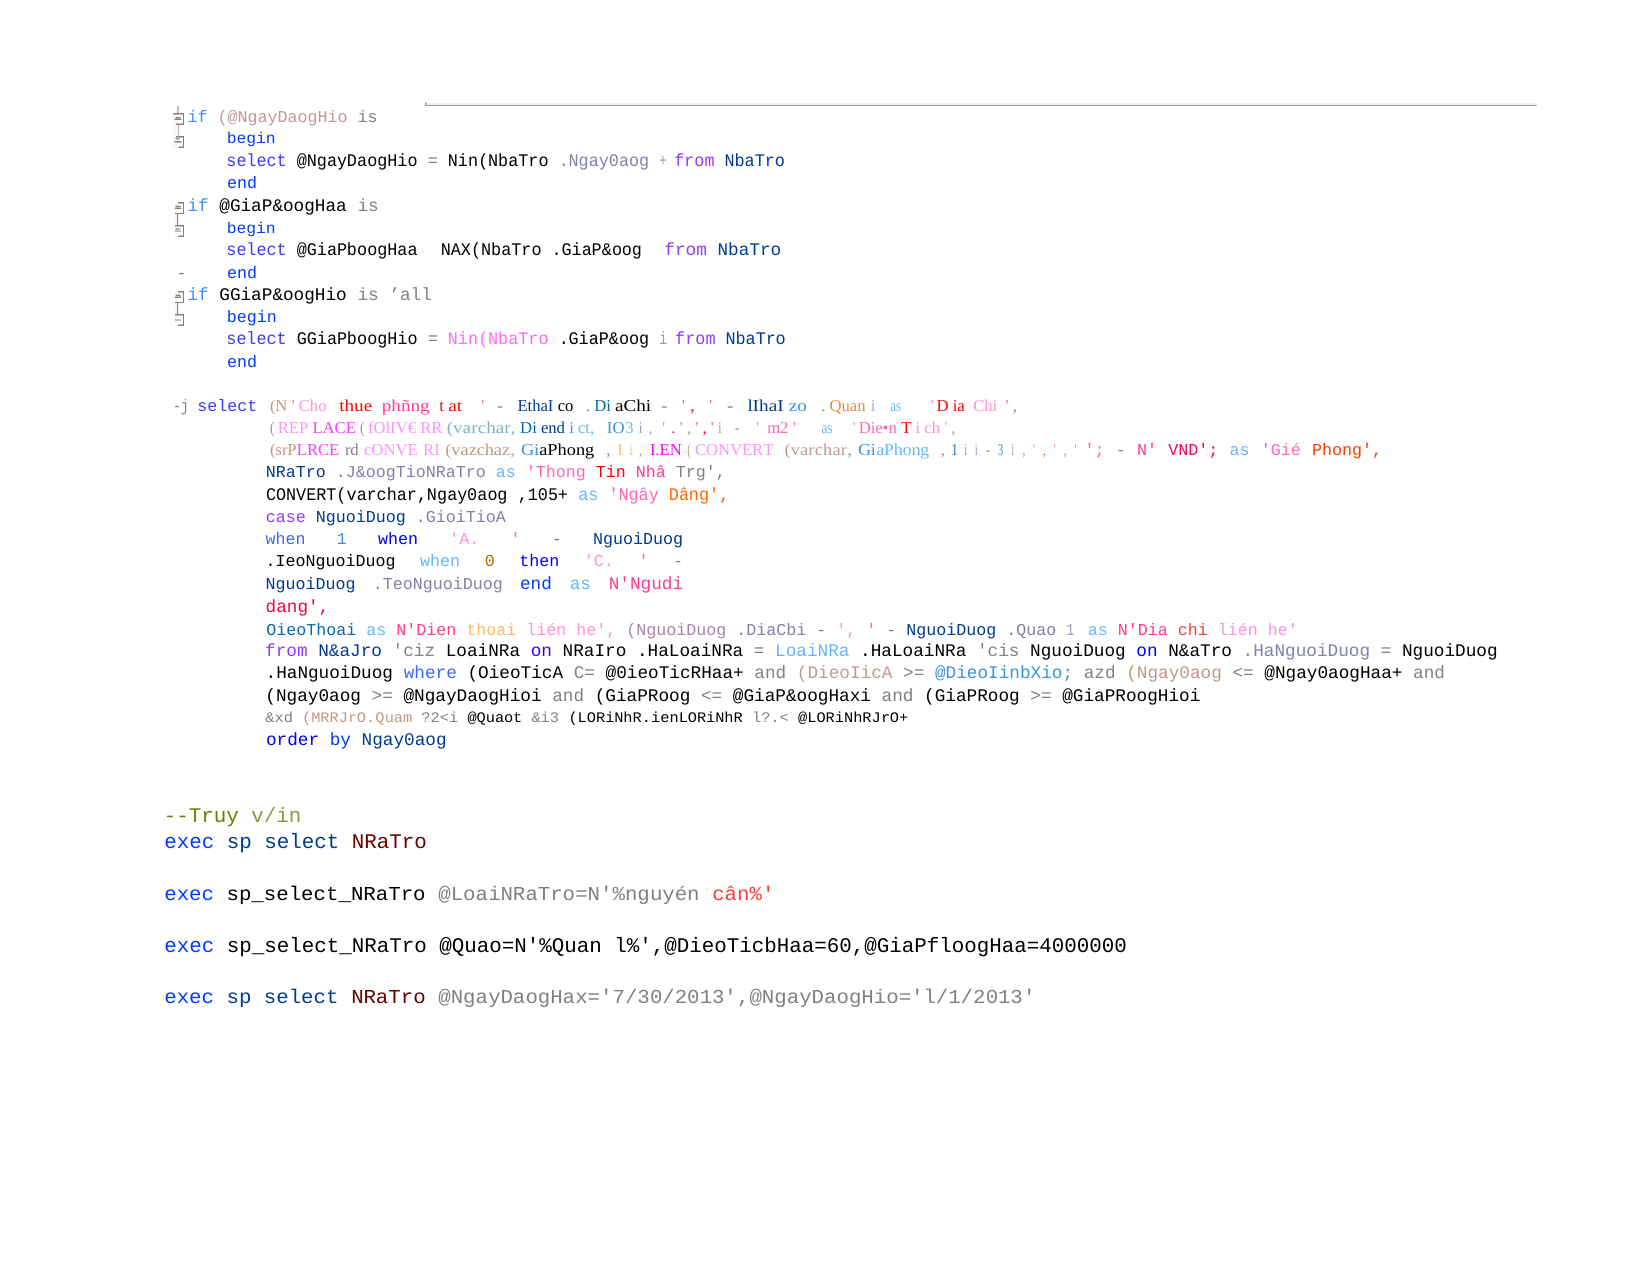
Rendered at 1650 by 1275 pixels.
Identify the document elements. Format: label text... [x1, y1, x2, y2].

list if (@NgayDaogHio is [173, 108, 1548, 127]
text (srPLRCE rd cONVE RI (vazchaz, GiaPhong , 1 i , I.EN ( CONVERT (varchar, GiaPhong , 1 i i - 3 i , ' , ' , ' '; - N' VND'; as 'Gié Phong', NRaTro .J&oogTioNRaTro as 'Thong Tin Nhâ Trg', [266, 440, 1385, 482]
text OieoThoai as N'Dien thoai lién he', (NguoiDuog .DiaCbi - ', ' - NguoiDuog .Quao 1 as N'Dia chi lién he' [266, 620, 1548, 639]
list begin [173, 131, 1548, 149]
text -j select (N ' Cho thue phñng t at ' - EthaI co . Di aChi - ' , ' - lIhaI zo . Quan i as ' D ia Chi ' , ( REP LACE ( fOlIV€ RR (varchar, Di end i ct, IO3 i , ' . ' , ' , ' i - ' m2 ' as ' Die•n T i ch ' , [173, 396, 1020, 437]
text &xd (MRRJrO.Quam ?2<i @Quaot &i3 (LORiNhR.ienLORiNhR l?.< @LORiNhRJrO+ [265, 711, 1548, 727]
subtitle from N&aJro 'ciz LoaiNRa on NRaIro .HaLoaiNRa = LoaiNRa .HaLoaiNRa 'cis NguoiDuog on N&aTro .HaNguoiDuog = NguoiDuog .HaNguoiDuog where (OieoTicA C= @0ieoTicRHaa+ and (DieoIicA >= @DieoIinbXio; azd (Ngay0aog <= @Ngay0aogHaa+ and [265, 641, 1548, 684]
text --Truy v/in [163, 804, 1548, 828]
text exec sp_select_NRaTro @Quao=N'%Quan l%',@DieoTicbHaa=60,@GiaPfloogHaa=4000000 [164, 935, 1548, 958]
text (Ngay0aog >= @NgayDaogHioi and (GiaPRoog <= @GiaP&oogHaxi and (GiaPRoog >= @GiaPRoogHioi [265, 686, 1548, 706]
text exec sp select NRaTro [164, 831, 1548, 854]
text when 1 when 'A. ' - NguoiDuog .IeoNguoiDuog when 0 then 'C. ' - NguoiDuog .TeoNguoiDuog end as N'Ngudi dang', [265, 531, 683, 617]
list begin [173, 220, 1548, 238]
text case NguoiDuog .GioiTioA [266, 508, 1548, 527]
subtitle select GGiaPboogHio = Nin(NbaTro .GiaP&oog i from NbaTro [226, 330, 1548, 350]
subtitle if GGiaP&oogHio is ’all [173, 285, 1548, 305]
subtitle order by Ngay0aog [266, 730, 1548, 750]
subtitle select @NgayDaogHio = Nin(NbaTro .Ngay0aog + from NbaTro [226, 152, 1548, 172]
text exec sp_select_NRaTro @LoaiNRaTro=N'%nguyén cân%' [164, 883, 1548, 906]
picture [175, 305, 184, 326]
subtitle if @GiaP&oogHaa is [173, 196, 1548, 216]
list end [176, 264, 1548, 283]
subtitle select @GiaPboogHaa NAX(NbaTro .GiaP&oog from NbaTro [226, 241, 1548, 261]
text end [227, 353, 1548, 372]
text end [227, 174, 1548, 193]
text exec sp select NRaTro @NgayDaogHax='7/30/2013',@NgayDaogHio='l/1/2013' [164, 987, 1548, 1009]
picture [173, 127, 184, 131]
text begin [227, 309, 1548, 328]
subtitle CONVERT(varchar,Ngay0aog ,105+ as 'Ngây Dâng', [266, 486, 1548, 506]
picture [425, 102, 1537, 106]
